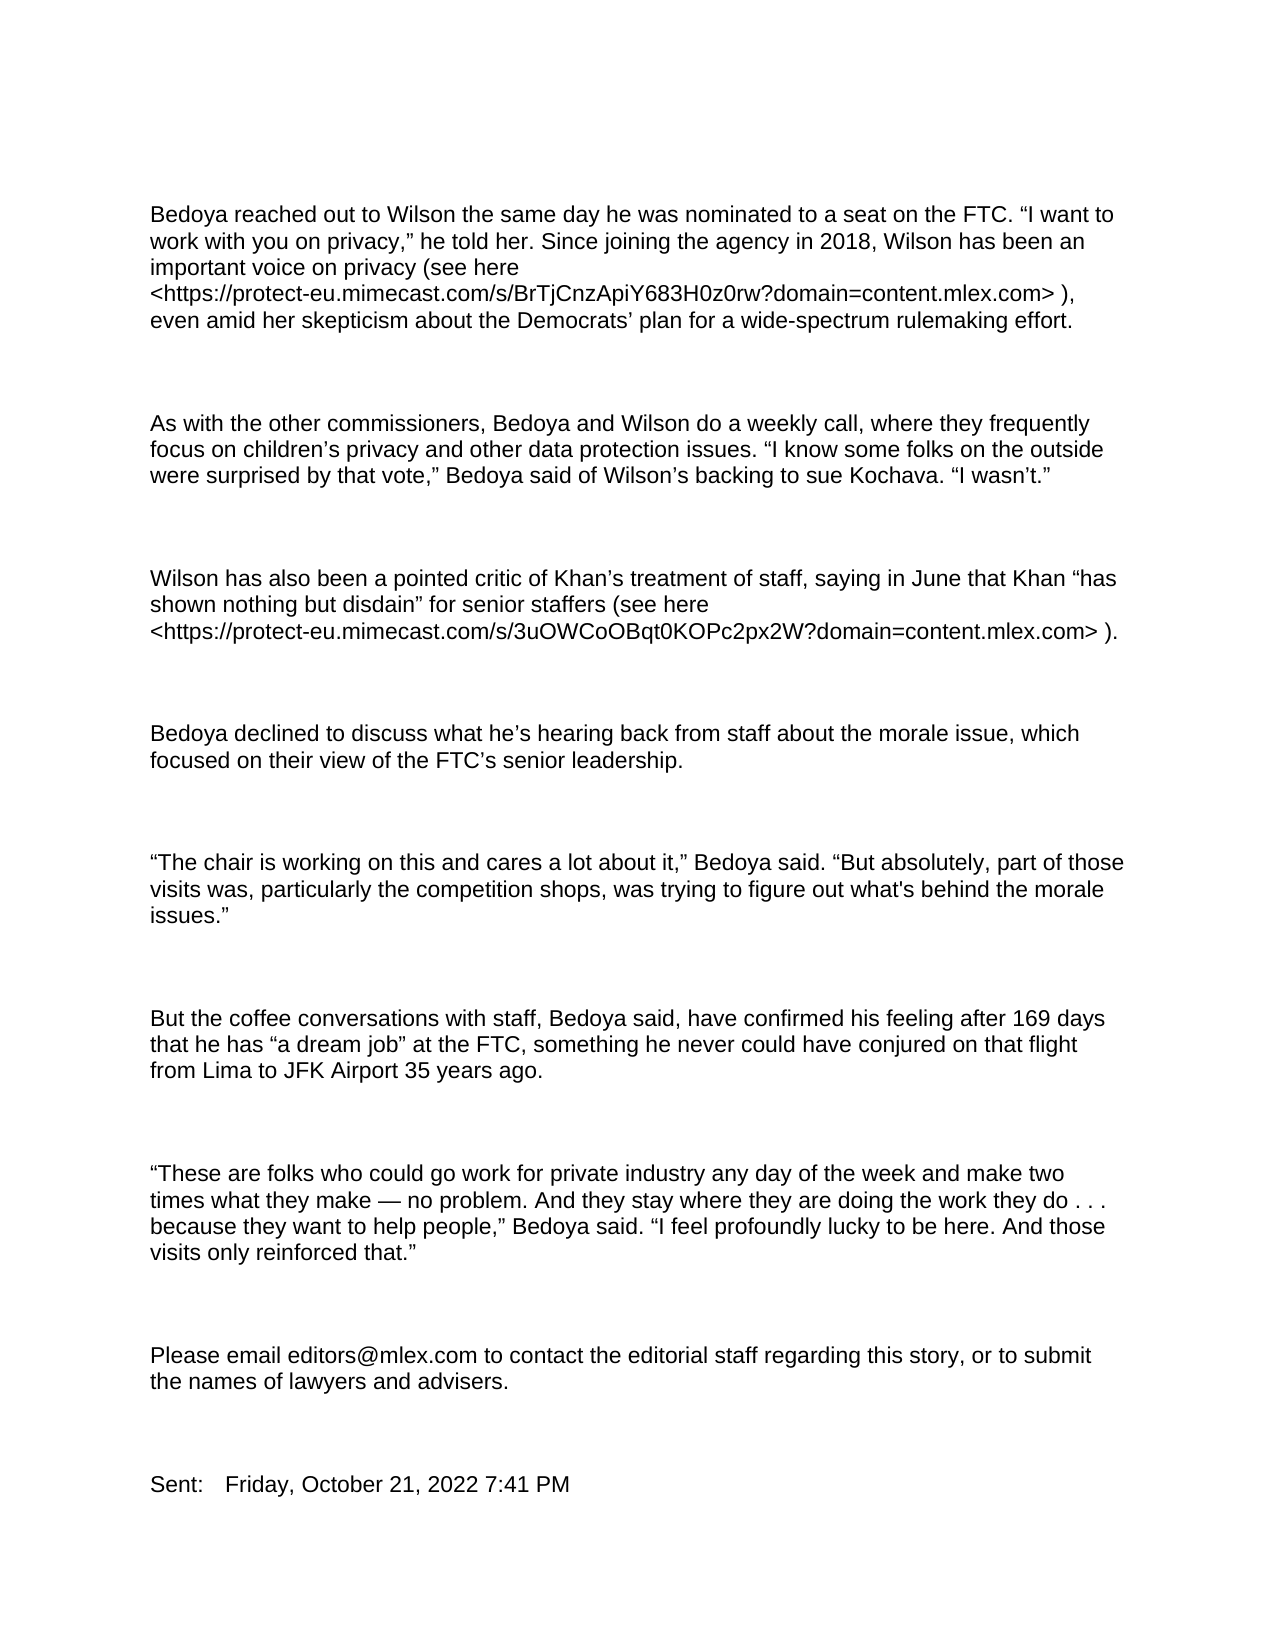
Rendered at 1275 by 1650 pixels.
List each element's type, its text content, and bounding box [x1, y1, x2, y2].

text Please email editors@mlex.com to contact the editorial staff regarding this story, or to submit the names of lawyers and advisers. [150, 1342, 1125, 1395]
text Bedoya reached out to Wilson the same day he was nominated to a seat on the FTC. “I want to work with you on privacy,” he told her. Since joining the agency in 2018, Wilson has been an important voice on privacy (see here <https://protect-eu.mimecast.com/s/BrTjCnzApiY683H0z0rw?domain=content.mlex.com> ), even amid her skepticism about the Democrats’ plan for a wide-spectrum rulemaking effort. [150, 201, 1125, 333]
text As with the other commissioners, Bedoya and Wilson do a weekly call, where they frequently focus on children’s privacy and other data protection issues. “I know some folks on the outside were surprised by that vote,” Bedoya said of Wilson’s backing to sue Kochava. “I wasn’t.” [150, 409, 1125, 488]
text “These are folks who could go work for private industry any day of the week and make two times what they make — no problem. And they stay where they are doing the work they do . . . because they want to help people,” Bedoya said. “I feel profoundly lucky to be here. And those visits only reinforced that.” [150, 1160, 1125, 1266]
text “The chair is working on this and cares a lot about it,” Bedoya said. “But absolutely, part of those visits was, particularly the competition shops, was trying to figure out what's behind the morale issues.” [150, 849, 1125, 928]
text Bedoya declined to discuss what he’s hearing back from staff about the morale issue, which focused on their view of the FTC’s senior leadership. [150, 720, 1125, 773]
text Wilson has also been a pointed critic of Khan’s treatment of staff, saying in June that Khan “has shown nothing but disdain” for senior staffers (see here <https://protect-eu.mimecast.com/s/3uOWCoOBqt0KOPc2px2W?domain=content.mlex.com> ). [150, 565, 1125, 644]
text Sent: Friday, October 21, 2022 7:41 PM [150, 1471, 1125, 1497]
text But the coffee conversations with staff, Bedoya said, have confirmed his feeling after 169 days that he has “a dream job” at the FTC, something he never could have conjured on that flight from Lima to JFK Airport 35 years ago. [150, 1005, 1125, 1084]
